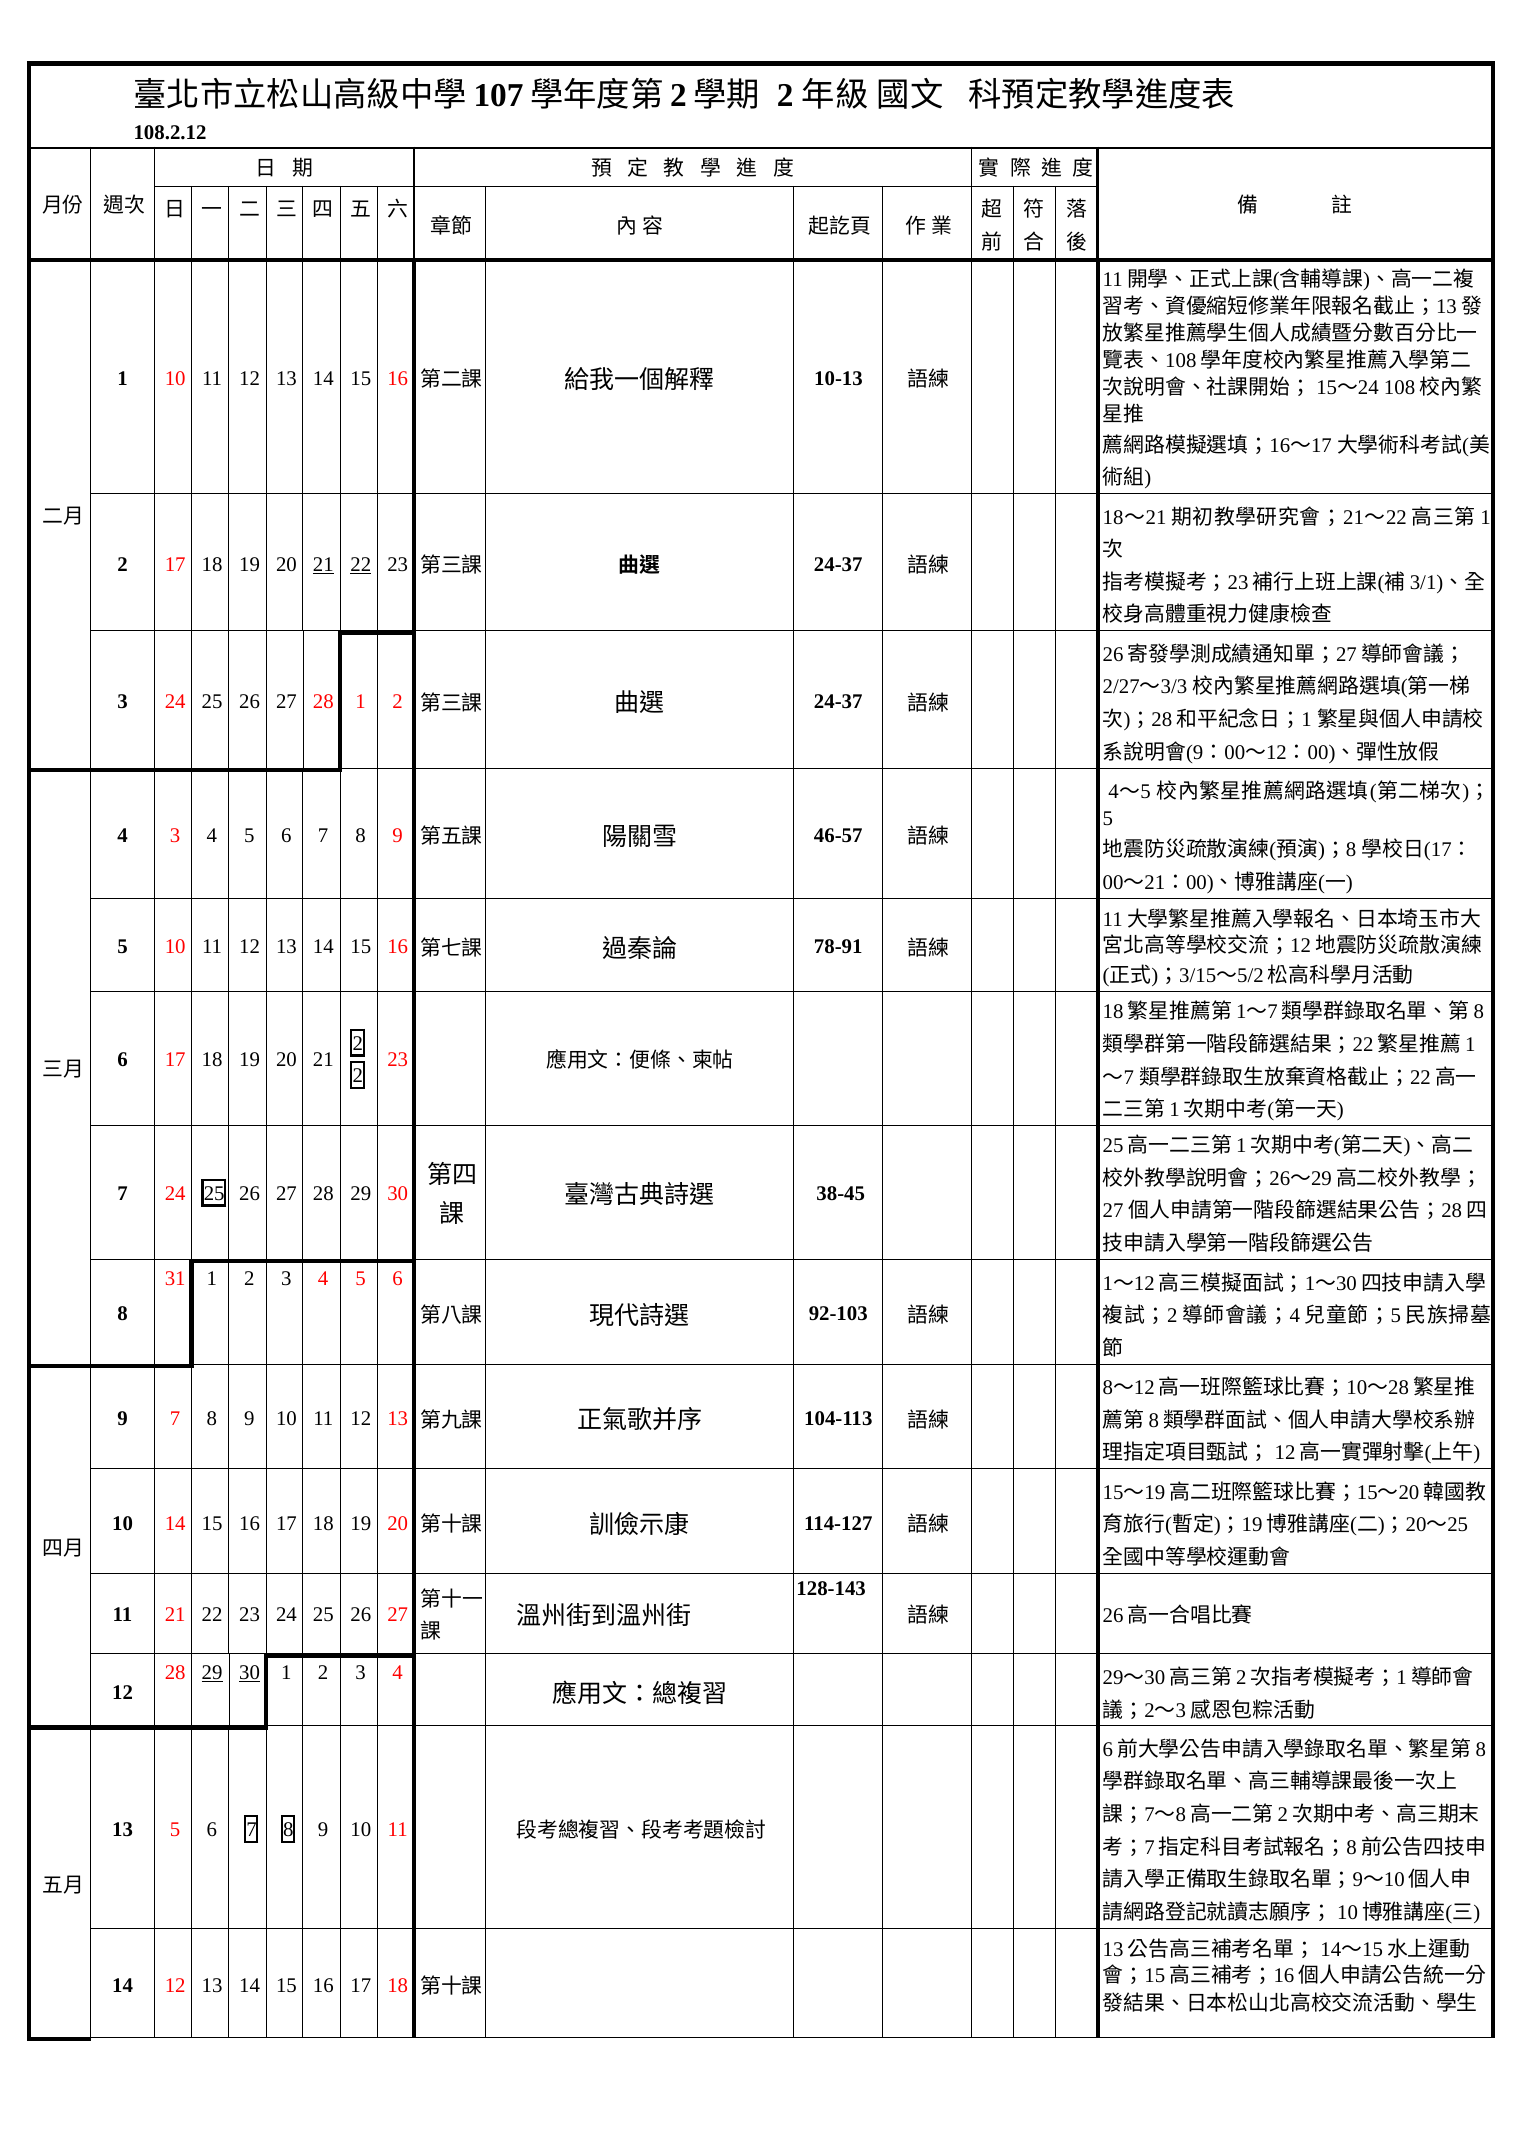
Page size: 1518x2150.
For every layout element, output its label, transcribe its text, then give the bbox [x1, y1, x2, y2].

table_cell [1014, 631, 1055, 767]
table_cell 10 [341, 1726, 377, 1928]
table_cell [1014, 992, 1055, 1125]
table_cell 17 [155, 992, 191, 1125]
table_cell 2 [303, 1658, 340, 1725]
table_cell 12 [341, 1365, 377, 1468]
table_cell 作 業 [883, 187, 971, 258]
table_cell 7 [229, 1730, 266, 1928]
table_cell 11 [91, 1574, 154, 1653]
table_cell [794, 1929, 882, 2037]
table_cell 13 [192, 1929, 228, 2037]
table_cell 3 [267, 1263, 302, 1363]
table_cell 三月 [31, 772, 90, 1363]
table_cell 23 [378, 992, 412, 1125]
table_cell 1 [342, 635, 377, 767]
table_cell 13 [91, 1730, 154, 1928]
table_cell 78-91 [794, 899, 882, 991]
table_cell 18 [192, 494, 228, 630]
table_cell 24-37 [794, 631, 882, 767]
table_cell 8～12高一班際籃球比賽；10～28繁星推薦第8類學群面試、個人申請大學校系辦理指定項目甄試； 12高一實彈射擊(上午) [1100, 1365, 1491, 1468]
table_cell 26高一合唱比賽 [1100, 1574, 1491, 1653]
table_cell 92-103 [794, 1260, 882, 1363]
table_cell 1 [91, 262, 154, 493]
table_cell 二月 [31, 262, 90, 767]
table_cell [1056, 262, 1096, 493]
table_cell 20 [378, 1469, 412, 1573]
table_cell 落後 [1056, 187, 1096, 258]
table_cell 第十課 [416, 1929, 485, 2037]
table_cell [1056, 1126, 1096, 1259]
table_cell 曲選 [486, 631, 793, 767]
table_cell [1014, 262, 1055, 493]
table_cell 14 [229, 1929, 266, 2037]
table_cell [1014, 769, 1055, 897]
table_cell [1014, 1726, 1055, 1928]
table_cell [1014, 1574, 1055, 1653]
table_cell [972, 1726, 1013, 1928]
table_cell 3 [91, 631, 154, 767]
table_cell 第八課 [416, 1260, 485, 1363]
table_cell 月份 [31, 149, 90, 258]
table_cell 日 期 [155, 149, 413, 186]
table_cell 6前大學公告申請入學錄取名單、繁星第8 學群錄取名單、高三輔導課最後一次上課；7～8高一二第2次期中考、高三期末考；7指定科目考試報名；8前公告四技申請入學正備取生錄取名單；9～10個人申請網路登記就讀志願序； 10博雅講座(三) [1100, 1726, 1491, 1928]
table_cell [416, 1654, 485, 1725]
table_cell [1056, 899, 1096, 991]
table_cell [1056, 769, 1096, 897]
table_cell 7 [303, 772, 340, 897]
table_cell 29 [341, 1126, 377, 1259]
table_cell 4 [91, 772, 154, 897]
table_cell 2 [229, 1263, 266, 1363]
table_cell 8 [267, 1726, 302, 1928]
table_cell 10 [91, 1469, 154, 1573]
table_cell 五月 [31, 1730, 90, 2037]
table_cell 24-37 [794, 494, 882, 630]
table_cell 31 [155, 1260, 189, 1363]
table_cell 14 [303, 899, 340, 991]
table_cell [1014, 1469, 1055, 1573]
table_cell 22 [341, 992, 377, 1125]
table_cell [972, 1929, 1013, 2037]
table_cell 21 [155, 1574, 191, 1653]
table_cell 18 [378, 1929, 412, 2037]
table_cell [486, 1929, 793, 2037]
table_cell 30 [230, 1654, 264, 1725]
table_cell 23 [229, 1574, 266, 1653]
table_cell 28 [303, 1126, 340, 1259]
table_cell 9 [303, 1726, 340, 1928]
table_cell 6 [91, 992, 154, 1125]
table_cell 18繁星推薦第1～7類學群錄取名單、第8類學群第一階段篩選結果；22繁星推薦1～7 類學群錄取生放棄資格截止；22高一二三第1次期中考(第一天) [1100, 992, 1491, 1125]
table_cell 第七課 [416, 899, 485, 991]
table_cell 第五課 [416, 769, 485, 897]
table_cell [1056, 1929, 1096, 2037]
table_cell 9 [378, 769, 412, 897]
table_cell [794, 1654, 882, 1725]
table_cell 語練 [883, 1929, 971, 2037]
table_cell 24 [155, 1126, 191, 1259]
table_cell 6 [267, 772, 302, 897]
table_cell 12 [229, 262, 266, 493]
table_cell [972, 769, 1013, 897]
table_cell [416, 1726, 485, 1928]
table_cell 22 [192, 1574, 228, 1653]
table_cell 1～12高三模擬面試；1～30四技申請入學 複試；2導師會議；4兒童節；5民族掃墓節 [1100, 1260, 1491, 1363]
table_cell 語練 [883, 899, 971, 991]
table_cell 20 [267, 992, 302, 1125]
table_cell 應用文：便條、柬帖 [486, 992, 793, 1125]
table_cell 符合 [1014, 187, 1055, 258]
table_cell 25 [192, 631, 228, 767]
table_cell 22 [341, 494, 377, 630]
table_cell 6 [192, 1730, 228, 1928]
table_cell 六 [378, 187, 413, 258]
table_cell 14 [155, 1469, 191, 1573]
table_cell 4 [303, 1263, 340, 1363]
table_cell 曲選 [486, 494, 793, 630]
table_cell 114-127 [794, 1469, 882, 1573]
table_cell 26 [229, 631, 266, 767]
table_cell 24 [155, 631, 191, 767]
table_cell [972, 631, 1013, 767]
table_cell 14 [303, 262, 340, 493]
table_cell 臺灣古典詩選 [486, 1126, 793, 1259]
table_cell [1100, 1929, 1491, 2037]
table_cell 11 [303, 1365, 340, 1468]
table_cell [1056, 1726, 1096, 1928]
table_cell 語練 [883, 494, 971, 630]
table_cell 4 [192, 772, 228, 897]
table_cell 10 [155, 262, 191, 493]
table_cell 11 [192, 262, 228, 493]
table_cell 13 [267, 899, 302, 991]
table_cell 26 [229, 1126, 266, 1259]
table_cell 二 [229, 187, 266, 258]
table_cell [1014, 899, 1055, 991]
table_cell 27 [267, 631, 303, 767]
table_cell 現代詩選 [486, 1260, 793, 1363]
table_cell [1014, 1126, 1055, 1259]
table_cell 28 [155, 1654, 191, 1725]
table_cell [794, 992, 882, 1125]
table_cell 語練 [883, 1574, 971, 1653]
table_cell 5 [229, 772, 266, 897]
table_cell 21 [303, 494, 340, 630]
table_cell 正氣歌并序 [486, 1365, 793, 1468]
table_cell 15 [267, 1929, 302, 2037]
table_cell [972, 1365, 1013, 1468]
table_cell 38-45 [794, 1126, 882, 1259]
table_cell 第三課 [416, 494, 485, 630]
table_cell 2 [91, 494, 154, 630]
table_cell 第九課 [416, 1365, 485, 1468]
table_cell 128-143 [794, 1574, 882, 1653]
table_cell 日 [155, 187, 191, 258]
table_cell 19 [341, 1469, 377, 1573]
table_cell 超前 [972, 187, 1013, 258]
table_cell 一 [192, 187, 228, 258]
table_cell 14 [91, 1929, 154, 2037]
table_cell 4～5 校內繁星推薦網路選填(第二梯次)；5 地震防災疏散演練(預演)；8 學校日(17： 00～21：00)、博雅講座(一) [1100, 769, 1491, 897]
table_cell 8 [341, 769, 377, 897]
table_cell 預 定 教 學 進 度 [415, 149, 971, 186]
table_cell 27 [378, 1574, 412, 1653]
table_cell 訓儉示康 [486, 1469, 793, 1573]
table_cell 段考總複習、段考考題檢討 [486, 1726, 793, 1928]
table_cell 過秦論 [486, 899, 793, 991]
table_cell 三 [267, 187, 302, 258]
table_cell 12 [229, 899, 266, 991]
table_cell 五 [341, 187, 377, 258]
table_cell 17 [267, 1469, 302, 1573]
table_cell 1 [268, 1658, 302, 1725]
table_cell [1056, 1365, 1096, 1468]
table_cell 13 [378, 1365, 412, 1468]
table_cell 10 [267, 1365, 302, 1468]
table_cell [883, 1654, 971, 1725]
table_cell 24 [267, 1574, 302, 1653]
table_cell 語練 [883, 262, 971, 493]
table_cell [972, 1469, 1013, 1573]
table_cell 7 [91, 1126, 154, 1259]
table_cell [972, 1654, 1013, 1725]
table_cell 17 [155, 494, 191, 630]
table_cell [1014, 1929, 1055, 2037]
table_cell [1056, 1654, 1096, 1725]
table_cell 8 [91, 1260, 154, 1363]
table_cell 15 [341, 899, 377, 991]
table_cell [883, 992, 971, 1125]
table_cell 起訖頁 [794, 187, 882, 258]
table_cell 19 [229, 494, 266, 630]
table_cell [1056, 494, 1096, 630]
table_cell 15 [192, 1469, 228, 1573]
table_cell 四 [303, 187, 340, 258]
table_cell 27 [267, 1126, 302, 1259]
table_header 臺北市立松山高級中學107學年度第2學期 2 年級 國文 科預定教學進度表 108.2.12 [31, 66, 1491, 147]
table_cell 25高一二三第1次期中考(第二天)、高二校外教學說明會；26～29高二校外教學；27 個人申請第一階段篩選結果公告；28四技申請入學第一階段篩選公告 [1100, 1126, 1491, 1259]
table_cell 11 [192, 899, 228, 991]
table_cell 16 [229, 1469, 266, 1573]
table_cell 16 [303, 1929, 340, 2037]
table_cell [416, 992, 485, 1125]
table_cell 46-57 [794, 769, 882, 897]
table_cell [972, 899, 1013, 991]
table_cell 12 [155, 1929, 191, 2037]
table_cell 11大學繁星推薦入學報名、日本埼玉市大宮北高等學校交流；12地震防災疏散演練 (正式)；3/15～5/2松高科學月活動 [1100, 899, 1491, 991]
table_cell [794, 1726, 882, 1928]
table_cell 15 [341, 262, 377, 493]
table_cell [972, 1574, 1013, 1653]
table_cell [972, 992, 1013, 1125]
table_cell 陽關雪 [486, 769, 793, 897]
table_cell 28 [304, 631, 338, 767]
table_cell [883, 1726, 971, 1928]
table_cell 實 際 進 度 [972, 149, 1096, 186]
table_cell 18 [303, 1469, 340, 1573]
table_cell [883, 1126, 971, 1259]
table_cell 語練 [883, 1365, 971, 1468]
table_cell 17 [341, 1929, 377, 2037]
table_cell 16 [378, 899, 412, 991]
table_cell 15～19高二班際籃球比賽；15～20韓國教育旅行(暫定)；19博雅講座(二)；20～25全國中等學校運動會 [1100, 1469, 1491, 1573]
table_cell 6 [378, 1263, 412, 1363]
table_cell 週次 [91, 149, 154, 258]
table_cell 語練 [883, 631, 971, 767]
table_cell 第四課 [416, 1126, 485, 1259]
table_cell 章節 [415, 187, 485, 258]
table_cell 11開學、正式上課(含輔導課)、高一二複習考、資優縮短修業年限報名截止；13發放繁星推薦學生個人成績暨分數百分比一覽表、108學年度校內繁星推薦入學第二次說明會、社課開始； 15～24 108校內繁星推 薦網路模擬選填；16～17 大學術科考試(美術組) [1100, 262, 1491, 493]
table_cell 3 [155, 772, 191, 897]
table_cell 第十課 [416, 1469, 485, 1573]
table_cell 5 [341, 1263, 377, 1363]
table_cell 21 [303, 992, 340, 1125]
table_cell 16 [378, 262, 412, 493]
table_cell 語練 [883, 1260, 971, 1363]
table_cell 8 [192, 1365, 228, 1468]
table_cell 5 [155, 1730, 191, 1928]
table_cell 18 [192, 992, 228, 1125]
table_cell 1 [194, 1263, 228, 1363]
table_cell 溫州街到溫州街 [486, 1574, 793, 1653]
table_cell 5 [91, 899, 154, 991]
table_cell [1056, 992, 1096, 1125]
table_cell 10-13 [794, 262, 882, 493]
table_cell 11 [378, 1726, 412, 1928]
table_cell 19 [229, 992, 266, 1125]
table_cell 給我一個解釋 [486, 262, 793, 493]
table_cell 20 [267, 494, 302, 630]
table_cell 23 [378, 494, 412, 630]
table_cell 104-113 [794, 1365, 882, 1468]
table_cell 4 [378, 1658, 412, 1725]
table_cell [1056, 1260, 1096, 1363]
table_cell [1056, 631, 1096, 767]
table_cell 9 [91, 1368, 154, 1468]
table_cell 30 [378, 1126, 412, 1259]
table_cell 25 [303, 1574, 340, 1653]
table_cell 備 註 [1099, 149, 1491, 258]
table_cell [972, 494, 1013, 630]
table_cell [1056, 1469, 1096, 1573]
table_cell 29 [192, 1654, 229, 1725]
table_cell 29～30高三第2次指考模擬考；1導師會議；2～3感恩包粽活動 [1100, 1654, 1491, 1725]
table_cell 12 [91, 1654, 154, 1725]
table_cell 第三課 [416, 631, 485, 767]
table_cell 7 [155, 1368, 191, 1468]
table_cell [972, 1126, 1013, 1259]
table_cell 9 [229, 1365, 266, 1468]
table_cell [1014, 1365, 1055, 1468]
table_cell 10 [155, 899, 191, 991]
table_cell 3 [341, 1658, 377, 1725]
table_cell 語練 [883, 769, 971, 897]
table_cell [972, 262, 1013, 493]
table_cell 四月 [31, 1368, 90, 1725]
table_cell 26 [341, 1574, 377, 1653]
table_cell 26寄發學測成績通知單；27導師會議； 2/27～3/3 校內繁星推薦網路選填(第一梯次)；28和平紀念日；1 繁星與個人申請校系說明會(9：00～12：00)、彈性放假 [1100, 631, 1491, 767]
table_cell [972, 1260, 1013, 1363]
table_cell [1014, 1654, 1055, 1725]
table_cell 25 [192, 1126, 228, 1259]
table_cell 內 容 [486, 187, 793, 258]
table_cell 18～21期初教學研究會；21～22高三第1次 指考模擬考；23補行上班上課(補3/1)、全校身高體重視力健康檢查 [1100, 494, 1491, 630]
table_cell 語練 [883, 1469, 971, 1573]
table_cell 第十一課 [416, 1574, 485, 1653]
table_cell 13 [267, 262, 302, 493]
table_cell 應用文：總複習 [486, 1654, 793, 1725]
table_cell 第二課 [416, 262, 485, 493]
table_cell 2 [378, 635, 412, 767]
table_cell [1056, 1574, 1096, 1653]
table_cell [1014, 1260, 1055, 1363]
table_cell [1014, 494, 1055, 630]
